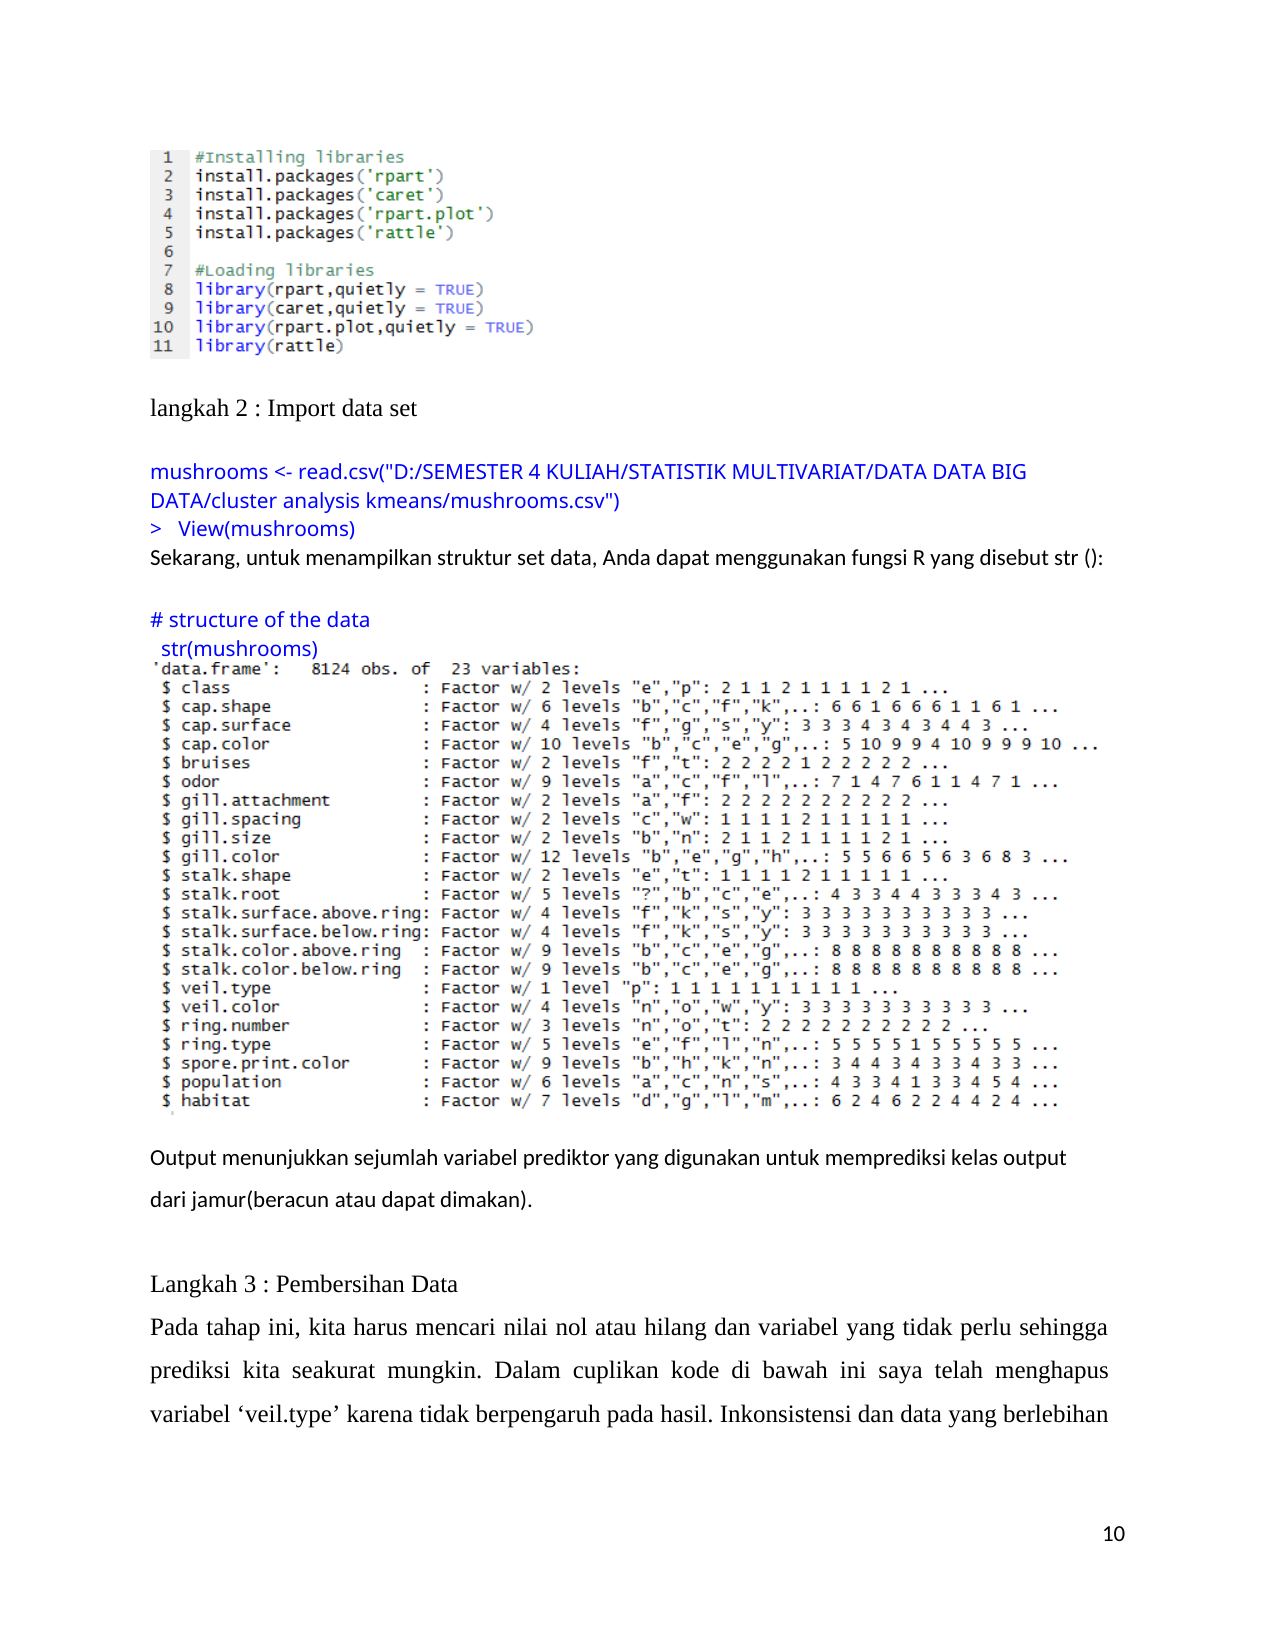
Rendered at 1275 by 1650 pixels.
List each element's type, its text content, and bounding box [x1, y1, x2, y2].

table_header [141, 606, 1275, 1440]
text mushrooms <- read.csv("D:/SEMESTER 4 KULIAH/STATISTIK MULTIVARIAT/DATA DATA BIG DATA/cluster analysis kmeans/mushrooms.csv") [150, 457, 1125, 514]
text langkah 2 : Import data set [150, 393, 1125, 422]
picture [150, 662, 1114, 1115]
text Sekarang, untuk menampilkan struktur set data, Anda dapat menggunakan fungsi R yang disebut str (): [150, 543, 1125, 571]
text > View(mushrooms) [150, 514, 1125, 543]
picture [150, 150, 603, 359]
